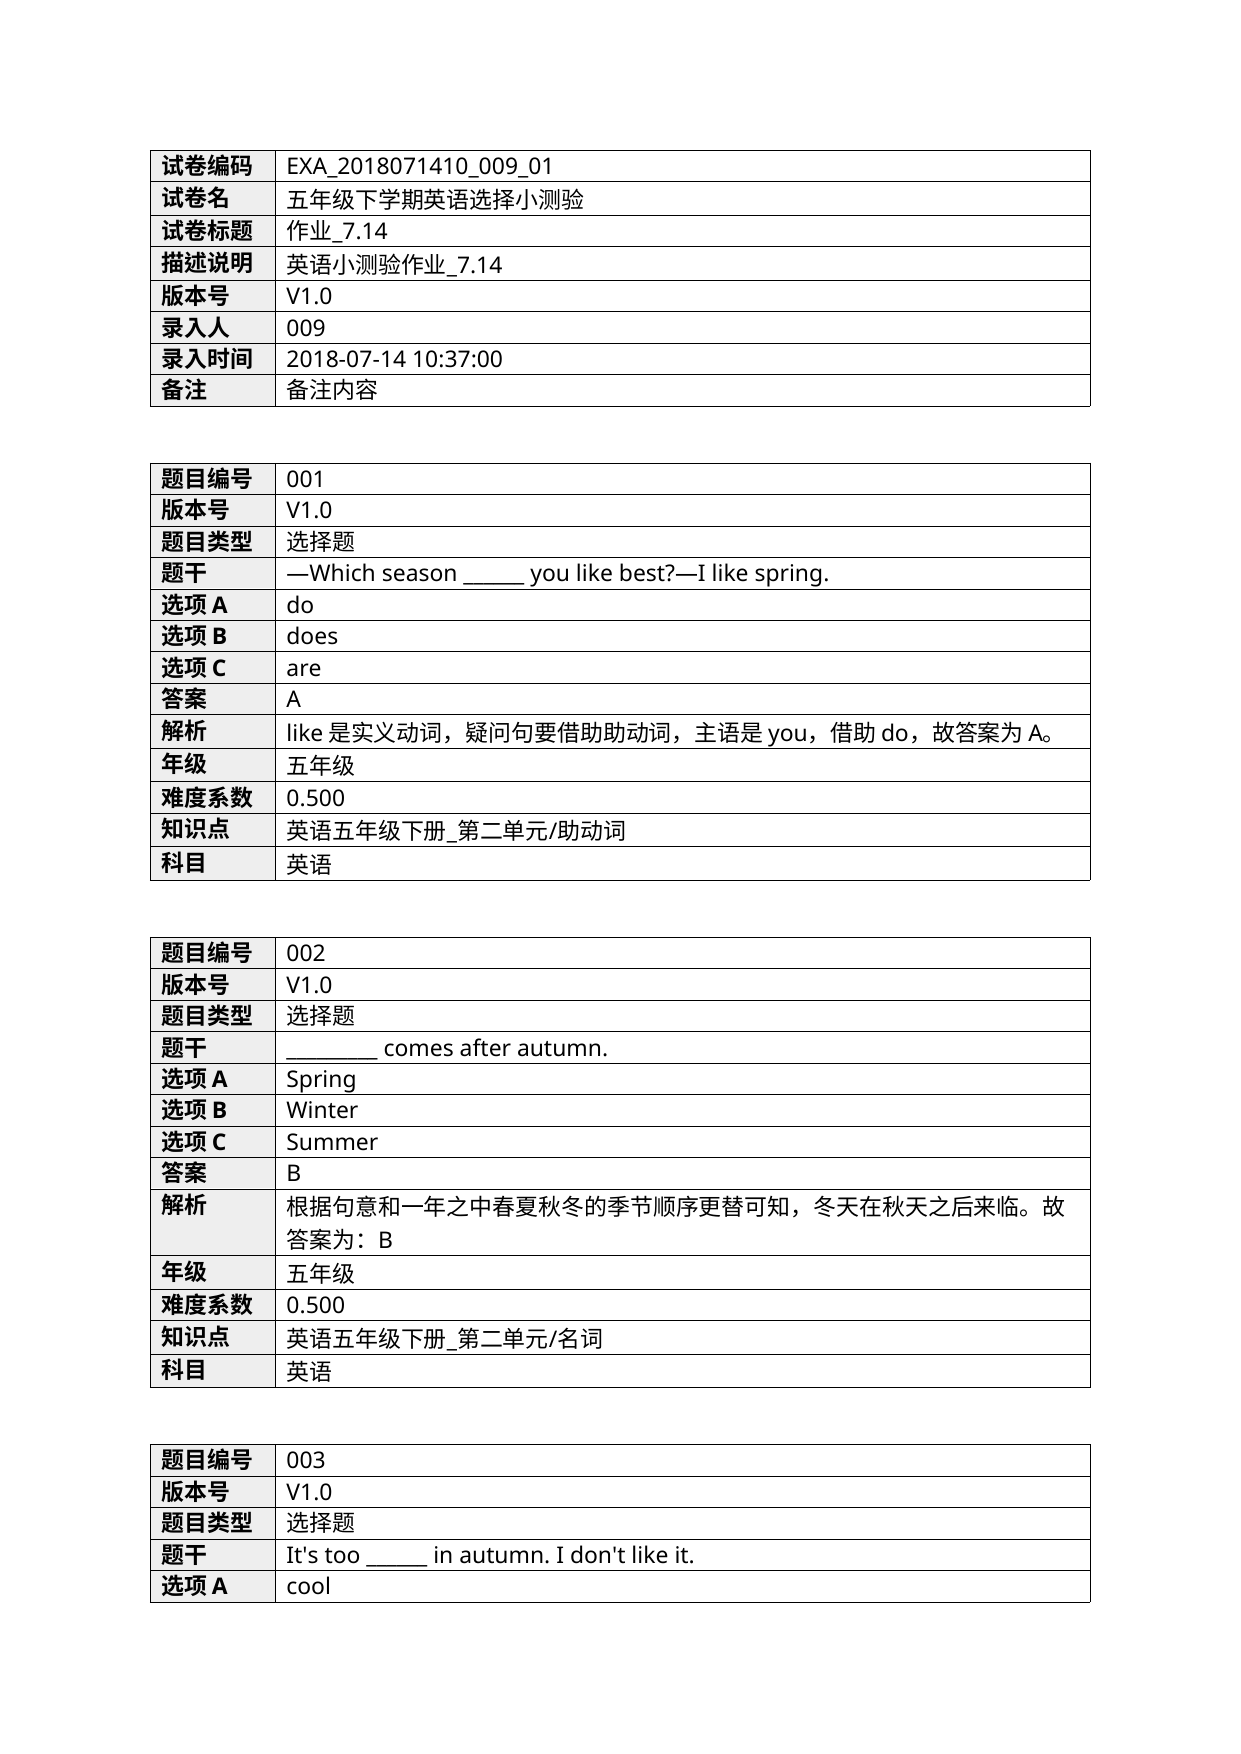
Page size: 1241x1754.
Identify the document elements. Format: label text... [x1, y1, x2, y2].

table_cell 2018-07-14 10:37:00 [276, 344, 1090, 374]
table_cell 题干 [151, 558, 275, 588]
table_cell 选项C [151, 1127, 275, 1157]
table_cell 英语小测验作业_7.14 [276, 247, 1090, 280]
table_header 题目编号 [151, 938, 275, 968]
table_cell Spring [276, 1064, 1090, 1094]
table_cell V1.0 [276, 969, 1090, 1000]
table_cell 题目类型 [151, 1508, 275, 1539]
table_cell 试卷名 [151, 182, 275, 215]
table_cell 选择题 [276, 1001, 1090, 1031]
table_cell 英语五年级下册_第二单元/助动词 [276, 814, 1090, 846]
table_cell 题目类型 [151, 527, 275, 557]
table_cell 知识点 [151, 814, 275, 846]
table_cell Summer [276, 1127, 1090, 1157]
table_cell are [276, 652, 1090, 683]
table_cell 年级 [151, 749, 275, 781]
table_cell 五年级 [276, 749, 1090, 781]
table_cell Winter [276, 1095, 1090, 1126]
table_cell 录入时间 [151, 344, 275, 374]
table_cell 题干 [151, 1032, 275, 1063]
table_cell 版本号 [151, 969, 275, 1000]
table_cell V1.0 [276, 495, 1090, 526]
table_cell 解析 [151, 715, 275, 748]
table_cell 009 [276, 312, 1090, 343]
table_cell 答案 [151, 1158, 275, 1188]
table_cell 选择题 [276, 527, 1090, 557]
table_cell 选项A [151, 1064, 275, 1094]
table_cell _________ comes after autumn. [276, 1032, 1090, 1063]
table_cell 版本号 [151, 1477, 275, 1507]
table_cell 知识点 [151, 1321, 275, 1354]
table_cell 备注内容 [276, 375, 1090, 406]
table_cell V1.0 [276, 281, 1090, 311]
table_cell 英语五年级下册_第二单元/名词 [276, 1321, 1090, 1354]
table_cell 题目类型 [151, 1001, 275, 1031]
table_cell like是实义动词，疑问句要借助助动词，主语是you，借助do，故答案为A。 [276, 715, 1090, 748]
table_cell 五年级下学期英语选择小测验 [276, 182, 1090, 215]
table_cell 题干 [151, 1540, 275, 1570]
table_cell 试卷标题 [151, 216, 275, 246]
table_header 试卷编码 [151, 151, 275, 181]
table_cell 版本号 [151, 495, 275, 526]
table_cell —Which season ______ you like best?—I like spring. [276, 558, 1090, 588]
table_cell 根据句意和一年之中春夏秋冬的季节顺序更替可知，冬天在秋天之后来临。故答案为：B [276, 1190, 1090, 1255]
table_header EXA_2018071410_009_01 [276, 151, 1090, 181]
table_cell 选项C [151, 652, 275, 683]
table_cell B [276, 1158, 1090, 1188]
table_cell 0.500 [276, 782, 1090, 813]
table_cell 0.500 [276, 1290, 1090, 1320]
table_cell 五年级 [276, 1256, 1090, 1289]
table_cell It's too ______ in autumn. I don't like it. [276, 1540, 1090, 1570]
table_header 题目编号 [151, 464, 275, 494]
table_cell 解析 [151, 1190, 275, 1255]
table_header 003 [276, 1445, 1090, 1476]
table_cell 年级 [151, 1256, 275, 1289]
table_cell 备注 [151, 375, 275, 406]
table_cell 难度系数 [151, 782, 275, 813]
table_cell 选择题 [276, 1508, 1090, 1539]
table_header 001 [276, 464, 1090, 494]
table_cell 答案 [151, 684, 275, 714]
table_cell cool [276, 1571, 1090, 1602]
table_cell V1.0 [276, 1477, 1090, 1507]
table_cell 英语 [276, 847, 1090, 880]
table_cell 科目 [151, 1355, 275, 1387]
table_cell 科目 [151, 847, 275, 880]
table_cell 选项B [151, 1095, 275, 1126]
table_cell do [276, 590, 1090, 620]
table_header 002 [276, 938, 1090, 968]
table_cell does [276, 621, 1090, 651]
table_cell 录入人 [151, 312, 275, 343]
table_cell 难度系数 [151, 1290, 275, 1320]
table_cell 选项B [151, 621, 275, 651]
table_cell A [276, 684, 1090, 714]
table_cell 描述说明 [151, 247, 275, 280]
table_cell 英语 [276, 1355, 1090, 1387]
table_cell 版本号 [151, 281, 275, 311]
table_cell 选项A [151, 1571, 275, 1602]
table_cell 选项A [151, 590, 275, 620]
table_header 题目编号 [151, 1445, 275, 1476]
table_cell 作业_7.14 [276, 216, 1090, 246]
